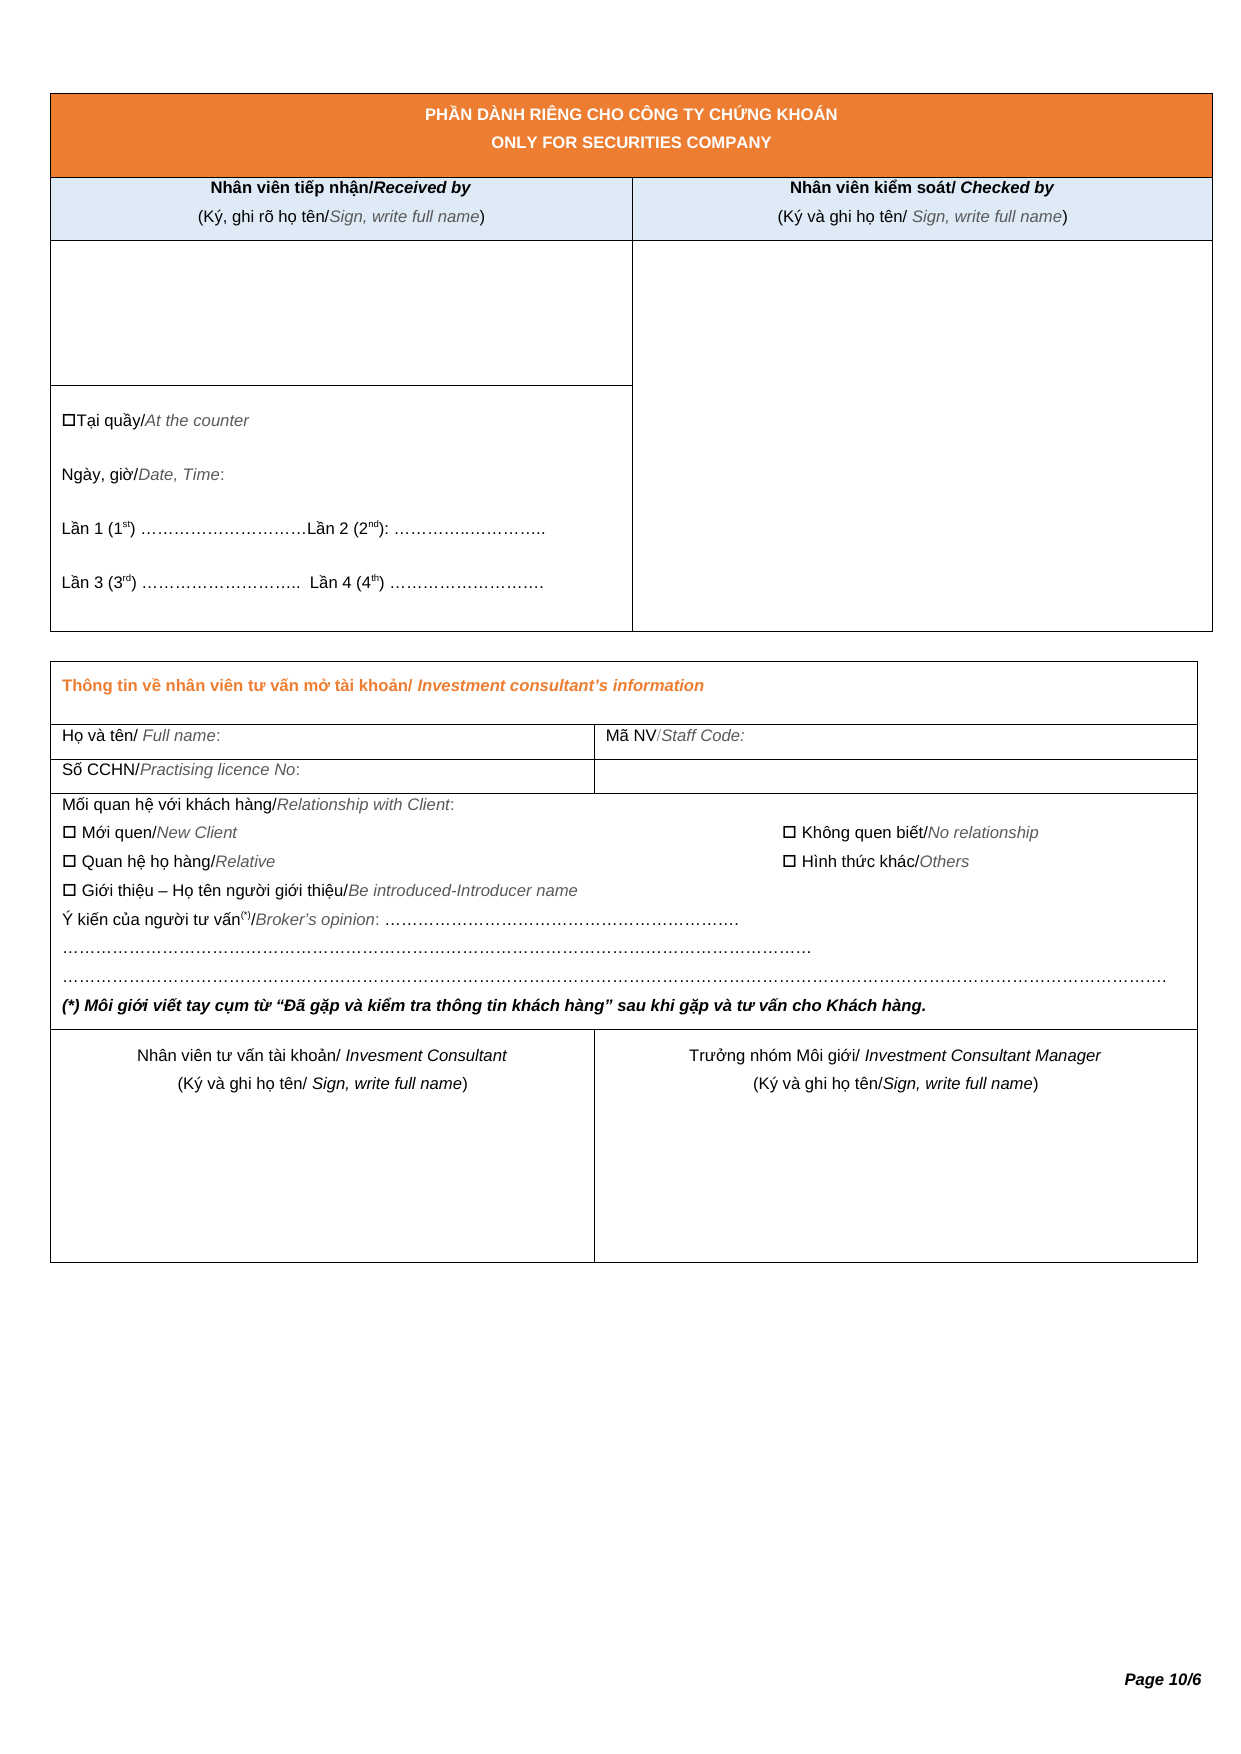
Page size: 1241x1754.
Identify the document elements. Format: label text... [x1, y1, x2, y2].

table_cell Nhân viên kiểm soát/ Checked by (Ký và ghi họ tên/ Sign, write full name) [633, 178, 1212, 240]
table_header Thông tin về nhân viên tư vấn mở tài khoản/ Investment consultant’s information [51, 662, 1197, 724]
table_cell Nhân viên tư vấn tài khoản/ Invesment Consultant (Ký và ghi họ tên/ Sign, write full name) [51, 1030, 594, 1262]
table_header PHẦN DÀNH RIÊNG CHO CÔNG TY CHỨNG KHOÁN ONLY FOR SECURITIES COMPANY [51, 94, 1212, 177]
table_cell [51, 241, 632, 385]
table_cell Trưởng nhóm Môi giới/ Investment Consultant Manager (Ký và ghi họ tên/Sign, write full name) [595, 1030, 1197, 1262]
table_cell Mã NV/Staff Code: [595, 725, 1197, 759]
table_cell Số CCHN/Practising licence No: [51, 760, 594, 793]
table_cell Nhân viên tiếp nhận/Received by (Ký, ghi rõ họ tên/Sign, write full name) [51, 178, 632, 240]
table_cell [595, 760, 1197, 793]
table_cell Họ và tên/ Full name: [51, 725, 594, 759]
table_cell [633, 241, 1212, 631]
table_cell Mối quan hệ với khách hàng/Relationship with Client: Mới quen/New Client Không quen biết/No relationship Quan hệ họ hàng/Relative Hình thức khác/Others Giới thiệu – Họ tên người giới thiệu/Be introduced-Introducer name Ý kiến của người tư vấn(*)/Broker’s opinion: ……………………………………………………….……………………………………………………………………………………………………………………… ………………………………………………………………………………………………………………………………………………………………………………. (*) Môi giới viết tay cụm từ “Đã gặp và kiểm tra thông tin khách hàng” sau khi gặp và tư vấn cho Khách hàng. [51, 794, 1197, 1029]
table_cell Tại quầy/At the counter Ngày, giờ/Date, Time: Lần 1 (1st) …………………………Lần 2 (2nd): …………..………….. Lần 3 (3rd) ……………………….. Lần 4 (4th) ………………………. [51, 386, 632, 631]
